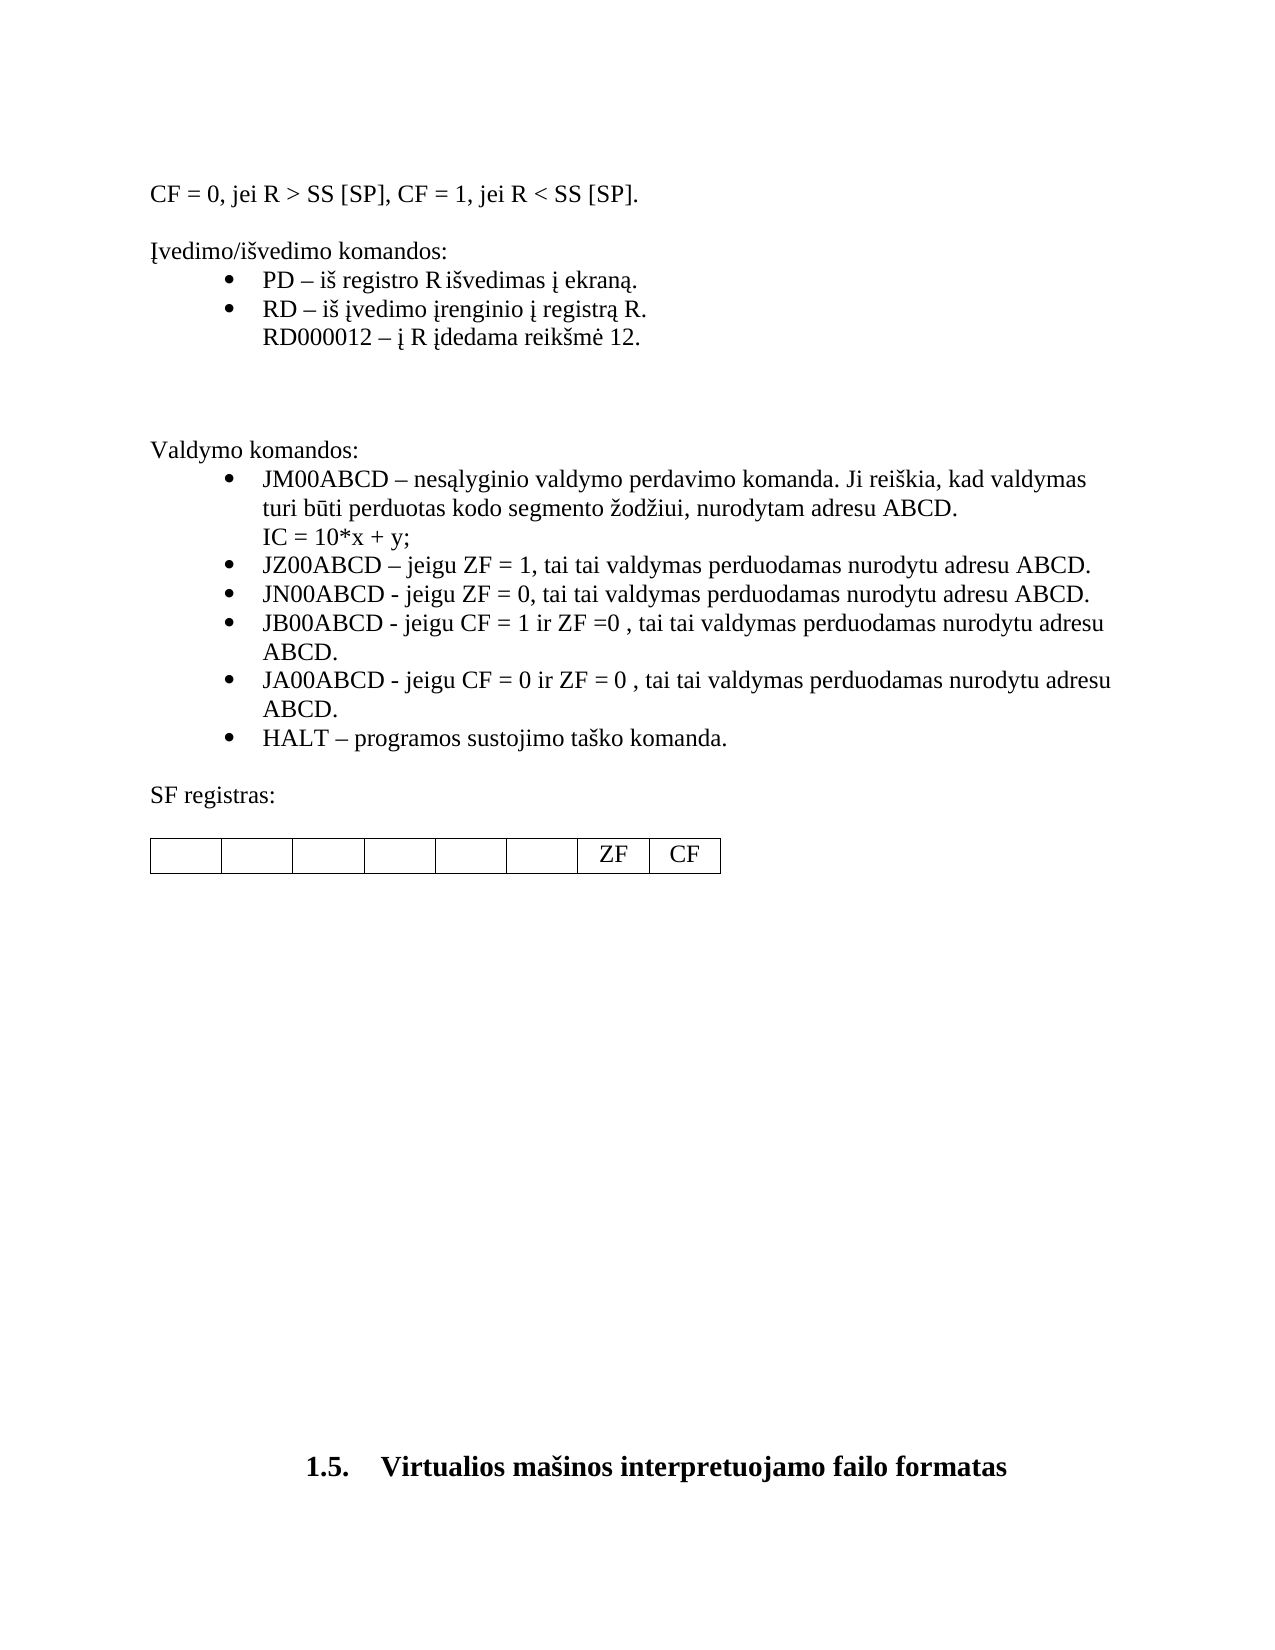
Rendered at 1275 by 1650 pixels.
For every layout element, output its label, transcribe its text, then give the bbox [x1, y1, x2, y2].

table_header [222, 839, 292, 873]
list JN00ABCD - jeigu ZF = 0, tai tai valdymas perduodamas nurodytu adresu ABCD. [225, 579, 1125, 608]
text RD000012 – į R įdedama reikšmė 12. [262, 322, 1125, 351]
table_header [436, 839, 506, 873]
list HALT – programos sustojimo taško komanda. [225, 723, 1125, 752]
text Valdymo komandos: [150, 435, 1125, 464]
table_header [293, 839, 364, 873]
text Įvedimo/išvedimo komandos: [150, 236, 1125, 265]
list PD – iš registro R išvedimas į ekraną. [225, 265, 1125, 294]
list JZ00ABCD – jeigu ZF = 1, tai tai valdymas perduodamas nurodytu adresu ABCD. [225, 550, 1125, 579]
table_header [507, 839, 577, 873]
table_header [151, 839, 221, 873]
list RD – iš įvedimo įrenginio į registrą R. [225, 294, 1125, 322]
list JA00ABCD - jeigu CF = 0 ir ZF = 0 , tai tai valdymas perduodamas nurodytu adresu ABCD. [225, 665, 1125, 723]
table_header CF [650, 839, 720, 873]
list JM00ABCD – nesąlyginio valdymo perdavimo komanda. Ji reiškia, kad valdymas turi būti perduotas kodo segmento žodžiui, nurodytam adresu ABCD. [225, 464, 1125, 522]
list IC = 10*x + y; [262, 522, 1125, 550]
text SF registras: [150, 780, 1125, 809]
list Virtualios mašinos interpretuojamo failo formatas [187, 1449, 1125, 1483]
list JB00ABCD - jeigu CF = 1 ir ZF =0 , tai tai valdymas perduodamas nurodytu adresu ABCD. [225, 608, 1125, 665]
text CF = 0, jei R > SS [SP], CF = 1, jei R < SS [SP]. [150, 179, 1125, 207]
table_header ZF [578, 839, 649, 873]
table_header [365, 839, 435, 873]
